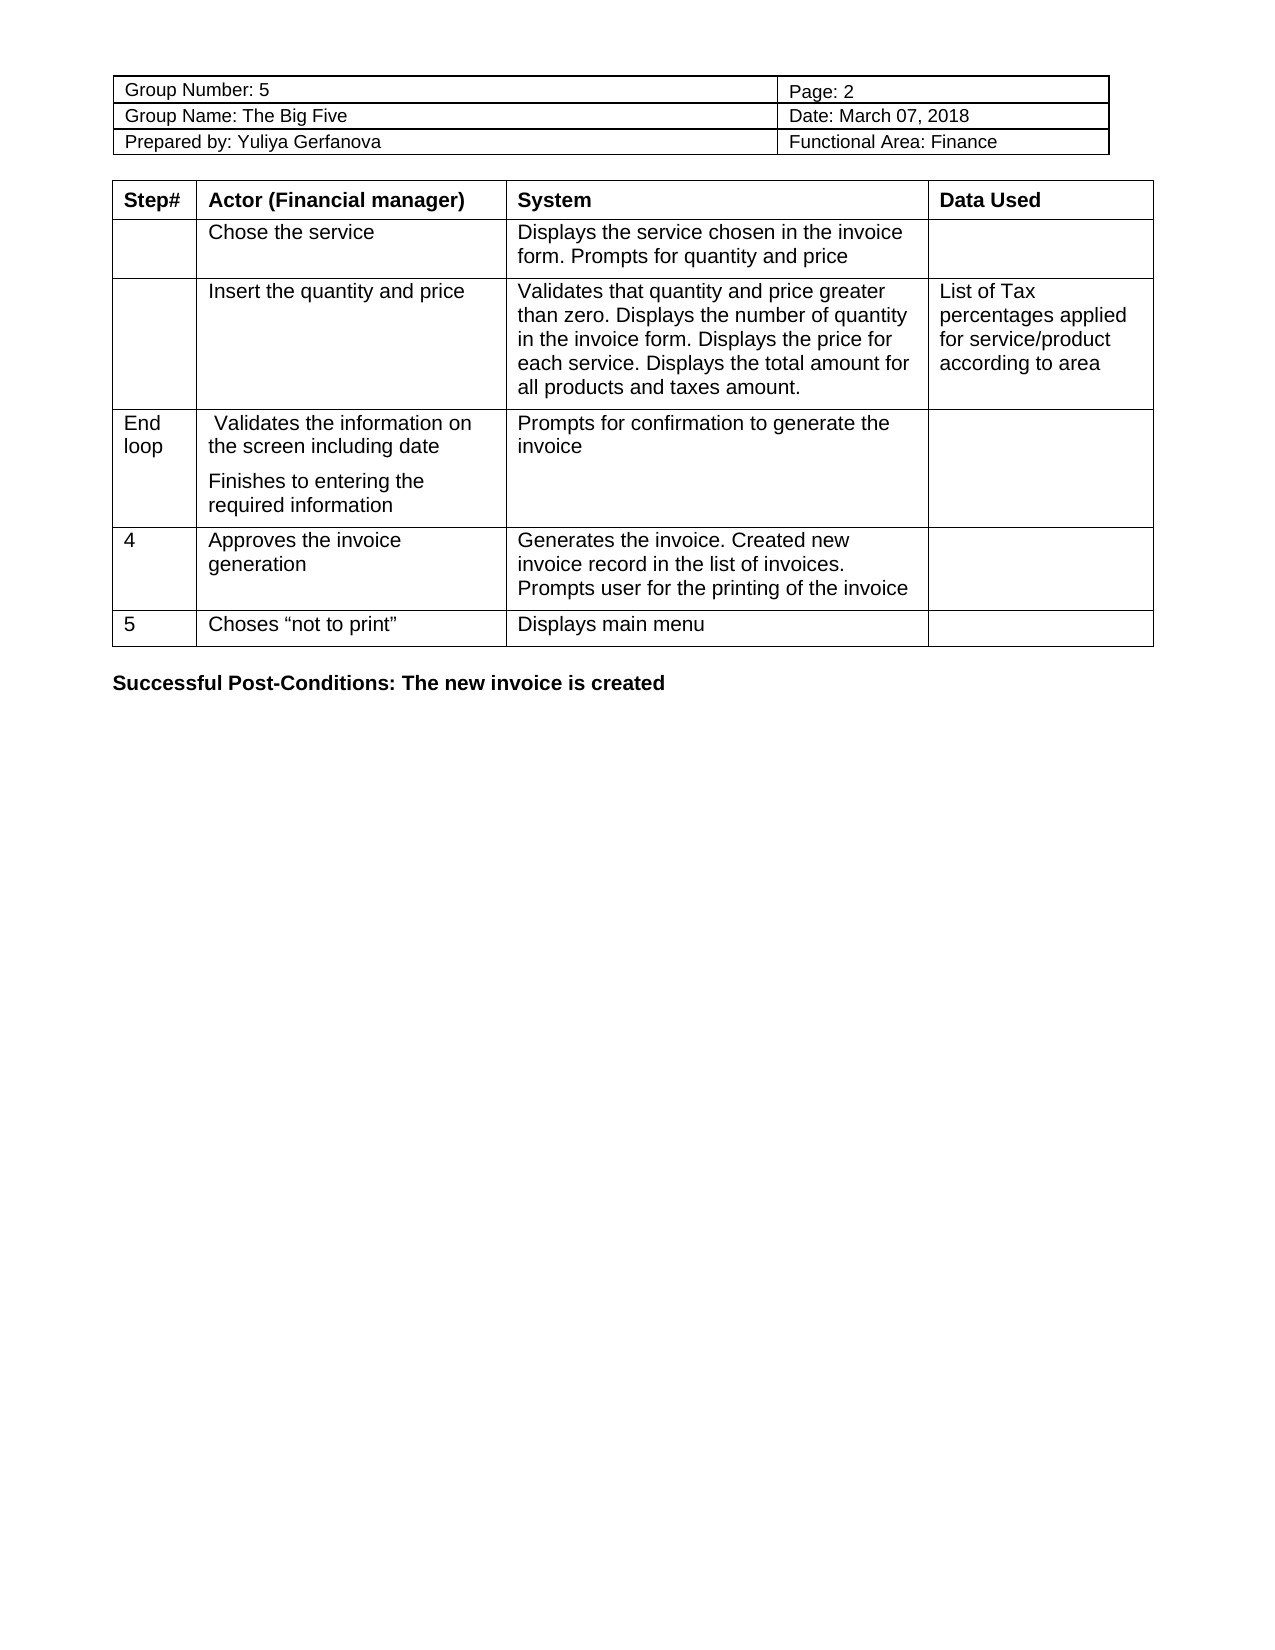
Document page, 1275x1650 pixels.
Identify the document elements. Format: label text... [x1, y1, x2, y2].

table_cell 4 [113, 528, 196, 610]
table_cell [929, 611, 1153, 646]
table_cell [929, 410, 1153, 527]
table_cell List of Tax percentages applied for service/product according to area [929, 279, 1153, 409]
table_cell Insert the quantity and price [197, 279, 506, 409]
table_cell [113, 220, 196, 278]
table_cell [929, 528, 1153, 610]
table_cell Displays the service chosen in the invoice form. Prompts for quantity and price [507, 220, 928, 278]
table_cell Generates the invoice. Created new invoice record in the list of invoices. Prompts user for the printing of the invoice [507, 528, 928, 610]
table_cell [113, 279, 196, 409]
table_header Actor (Financial manager) [197, 181, 506, 219]
table_cell [929, 220, 1153, 278]
table_header Step# [113, 181, 196, 219]
table_cell Choses “not to print” [197, 611, 506, 646]
table_header Data Used [929, 181, 1153, 219]
table_cell Approves the invoice generation [197, 528, 506, 610]
table_cell Prompts for confirmation to generate the invoice [507, 410, 928, 527]
table_cell 5 [113, 611, 196, 646]
table_cell Validates the information on the screen including date Finishes to entering the required information [197, 410, 506, 527]
text Successful Post-Conditions: The new invoice is created [112, 671, 1162, 695]
table_cell End loop [113, 410, 196, 527]
table_cell Validates that quantity and price greater than zero. Displays the number of quantity in the invoice form. Displays the price for each service. Displays the total amount for all products and taxes amount. [507, 279, 928, 409]
table_header System [507, 181, 928, 219]
table_cell Displays main menu [507, 611, 928, 646]
table_cell Chose the service [197, 220, 506, 278]
